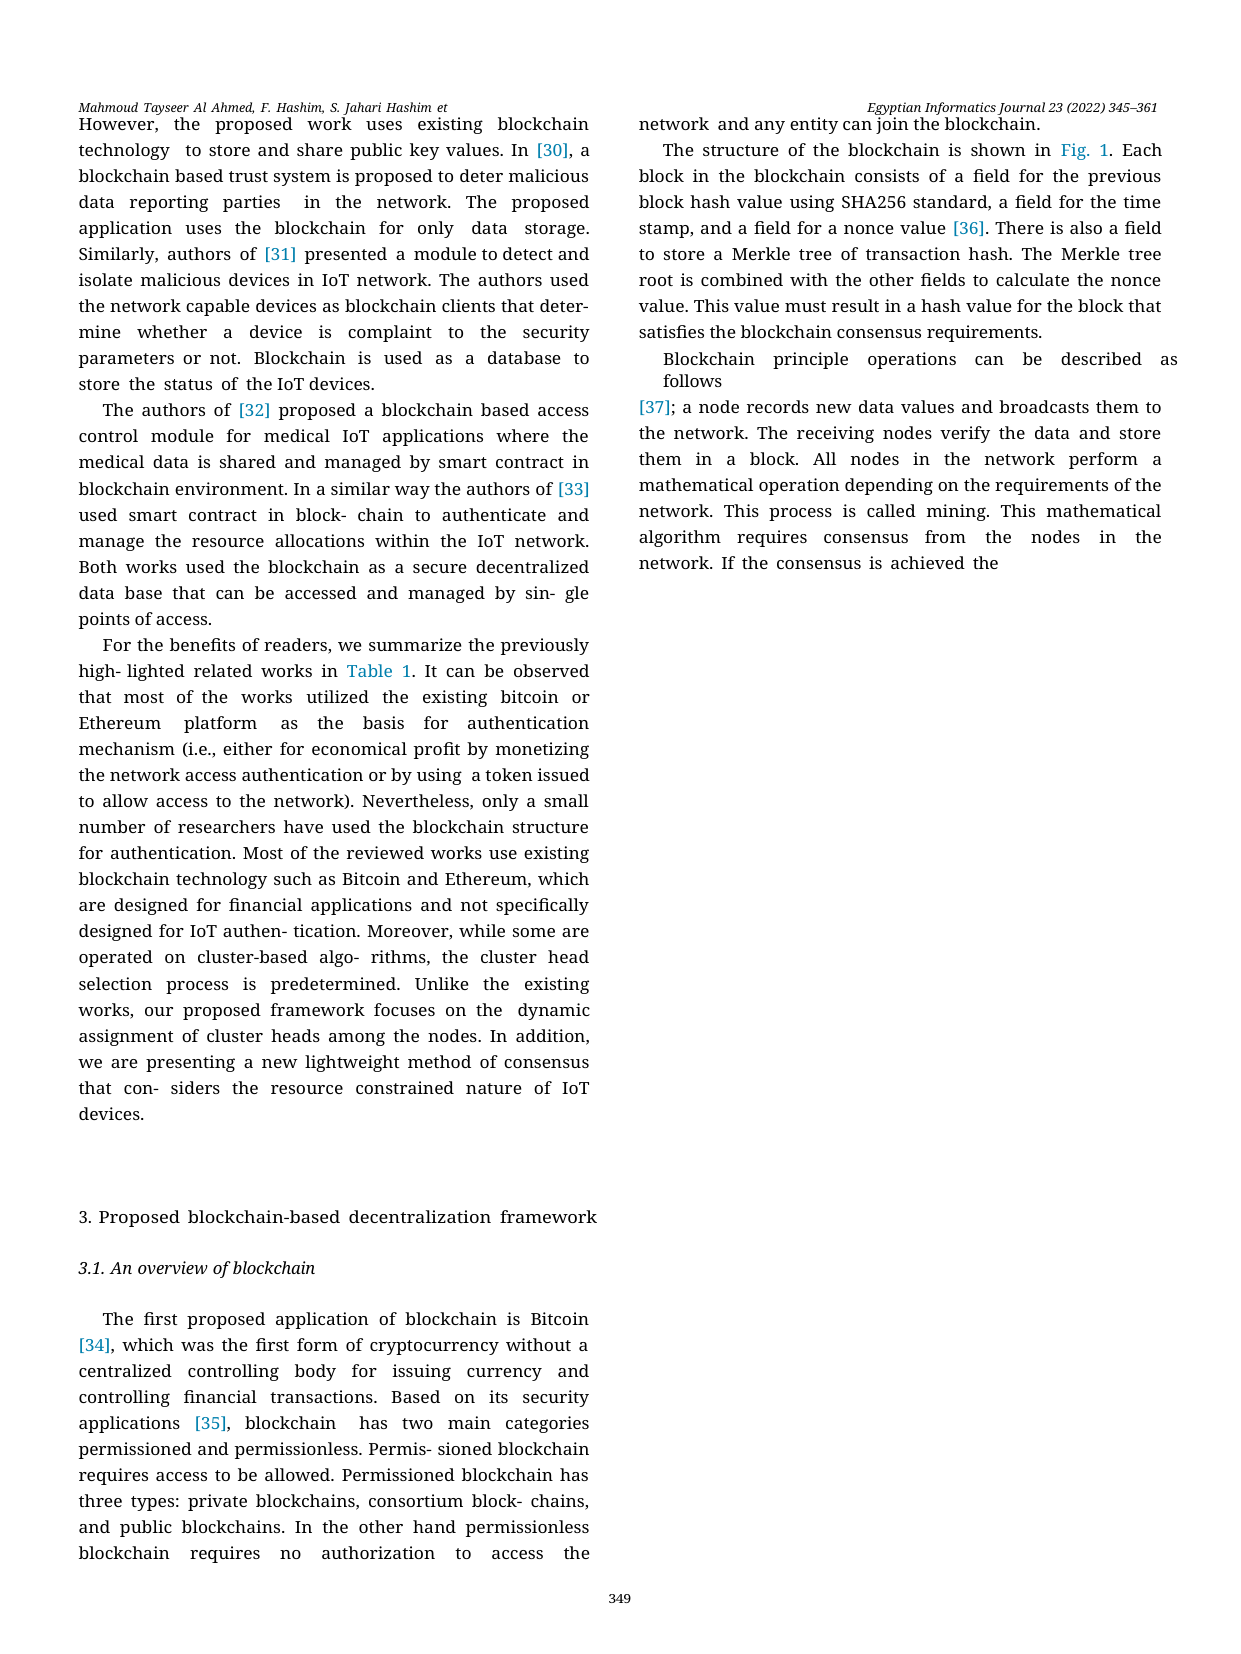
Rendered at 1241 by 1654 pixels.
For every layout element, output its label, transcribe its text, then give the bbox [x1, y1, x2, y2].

text However, the proposed work uses existing blockchain technology to store and share public key values. In [30], a blockchain based trust system is proposed to deter malicious data reporting parties in the network. The proposed application uses the blockchain for only data storage. Similarly, authors of [31] presented a module to detect and isolate malicious devices in IoT network. The authors used the network capable devices as blockchain clients that deter- mine whether a device is complaint to the security parameters or not. Blockchain is used as a database to store the status of the IoT devices. [78, 112, 590, 396]
picture [346, 665, 351, 675]
picture [94, 1339, 101, 1348]
text For the benefits of readers, we summarize the previously high- lighted related works in Table 1. It can be observed that most of the works utilized the existing bitcoin or Ethereum platform as the basis for authentication mechanism (i.e., either for economical profit by monetizing the network access authentication or by using a token issued to allow access to the network). Nevertheless, only a small number of researchers have used the blockchain structure for authentication. Most of the reviewed works use existing blockchain technology such as Bitcoin and Ethereum, which are designed for financial applications and not specifically designed for IoT authen- tication. Moreover, while some are operated on cluster-based algo- rithms, the cluster head selection process is predetermined. Unlike the existing works, our proposed framework focuses on the dynamic assignment of cluster heads among the nodes. In addition, we are presenting a new lightweight method of consensus that con- siders the resource constrained nature of IoT devices. [78, 634, 590, 1125]
list An overview of blockchain [78, 1256, 605, 1279]
text [37]; a node records new data values and broadcasts them to the network. The receiving nodes verify the data and store them in a block. All nodes in the network perform a mathematical operation depending on the requirements of the network. This process is called mining. This mathematical algorithm requires consensus from the nodes in the network. If the consensus is achieved the [638, 395, 1162, 574]
text The structure of the blockchain is shown in Fig. 1. Each block in the blockchain consists of a field for the previous block hash value using SHA256 standard, a field for the time stamp, and a field for a nonce value [36]. There is also a field to store a Merkle tree of transaction hash. The Merkle tree root is combined with the other fields to calculate the nonce value. This value must result in a hash value for the block that satisfies the blockchain consensus requirements. [638, 139, 1162, 344]
picture [1076, 152, 1083, 160]
text Blockchain principle operations can be described as follows [663, 347, 1178, 392]
text The authors of [32] proposed a blockchain based access control module for medical IoT applications where the medical data is shared and managed by smart contract in blockchain environment. In a similar way the authors of [33] used smart contract in block- chain to authenticate and manage the resource allocations within the IoT network. Both works used the blockchain as a secure decentralized data base that can be accessed and managed by sin- gle points of access. [78, 399, 590, 630]
text The first proposed application of blockchain is Bitcoin [34], which was the first form of cryptocurrency without a centralized controlling body for issuing currency and controlling financial transactions. Based on its security applications [35], blockchain has two main categories permissioned and permissionless. Permis- sioned blockchain requires access to be allowed. Permissioned blockchain has three types: private blockchains, consortium block- chains, and public blockchains. In the other hand permissionless blockchain requires no authorization to access the network and any entity can join the blockchain. [78, 1308, 590, 1565]
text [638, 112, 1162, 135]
list Proposed blockchain-based decentralization framework [78, 1205, 605, 1228]
